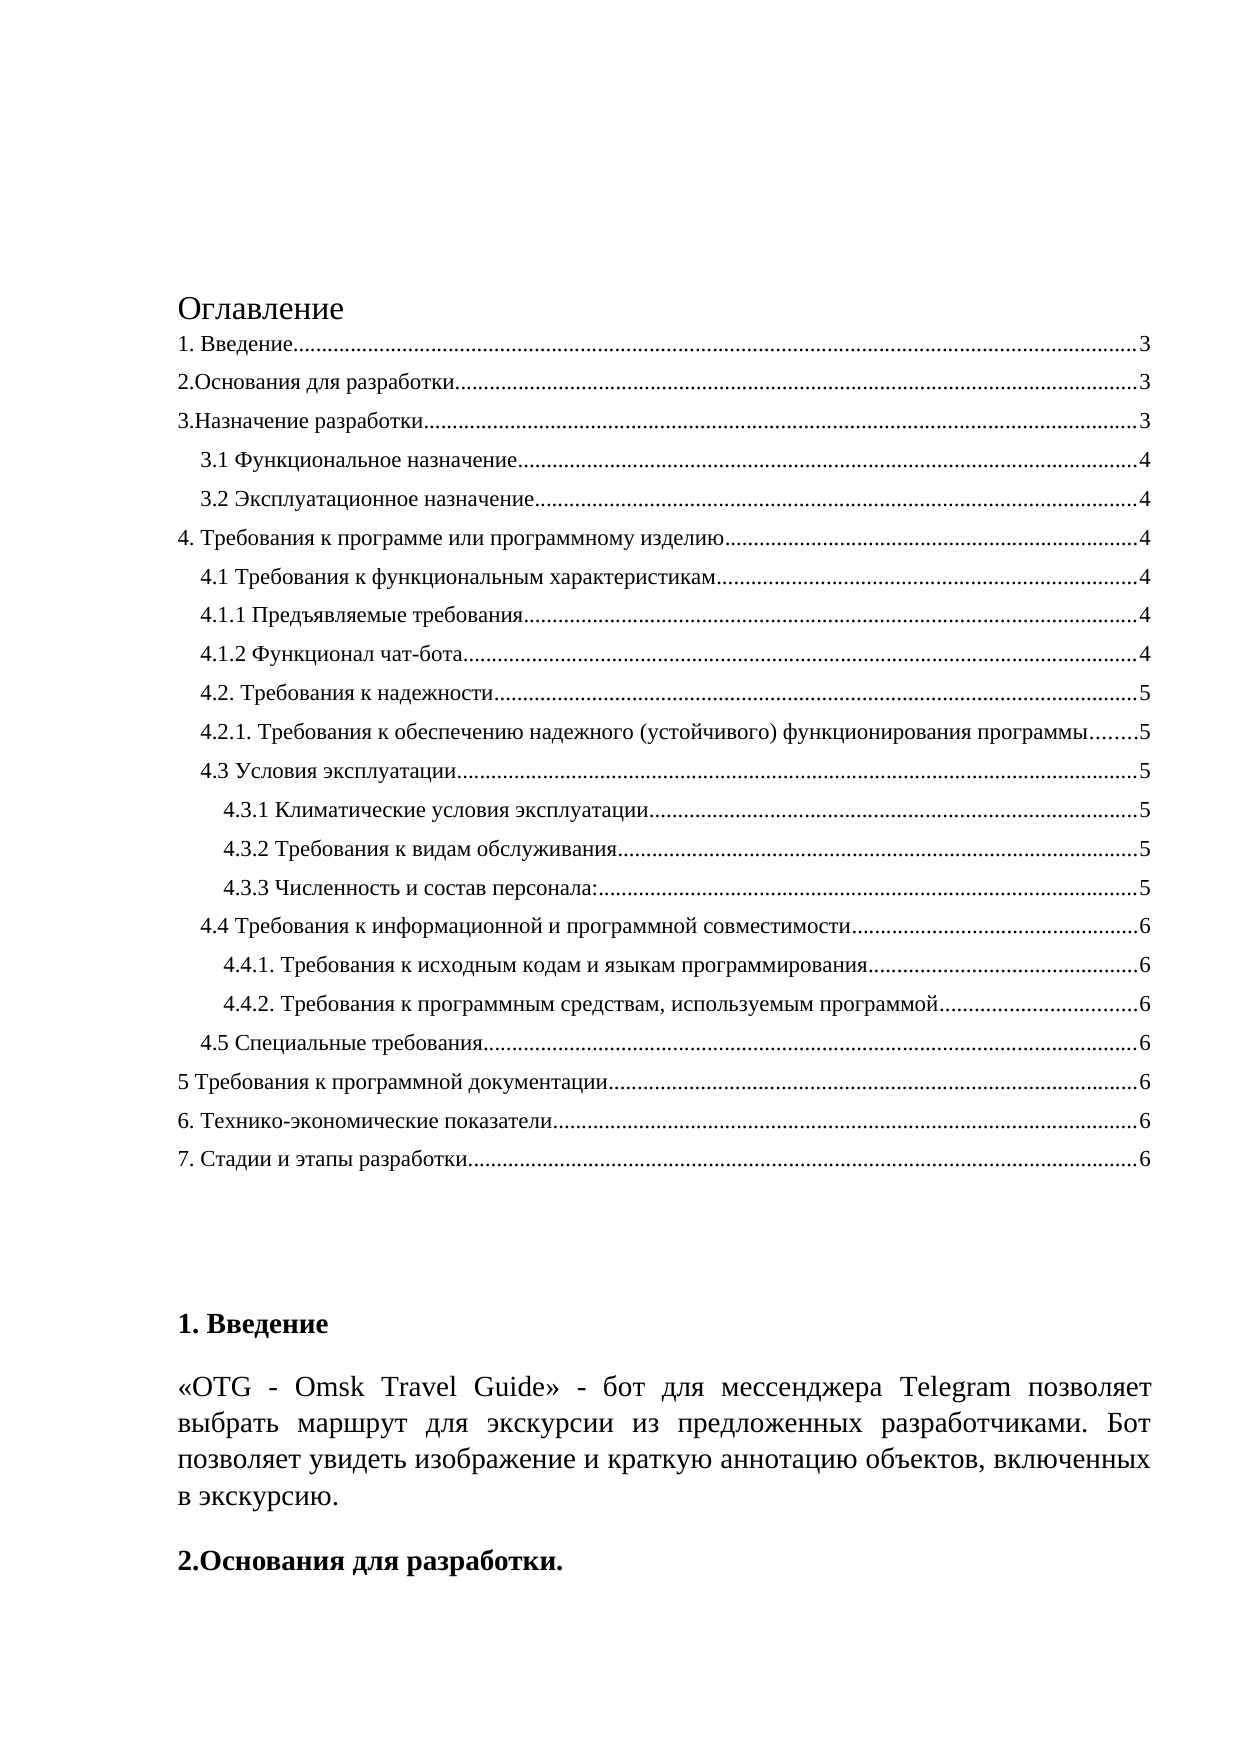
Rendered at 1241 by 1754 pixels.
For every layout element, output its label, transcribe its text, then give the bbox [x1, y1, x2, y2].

subtitle 2.Основания для разработки. [177, 1543, 1152, 1576]
text «OTG - Omsk Travel Guide» - бот для мессенджера Telegram позволяет выбрать маршрут для экскурсии из предложенных разработчиками. Бот позволяет увидеть изображение и краткую аннотацию объектов, включенных в экскурсию. [177, 1369, 1152, 1511]
subtitle 1. Введение [177, 1306, 1152, 1340]
